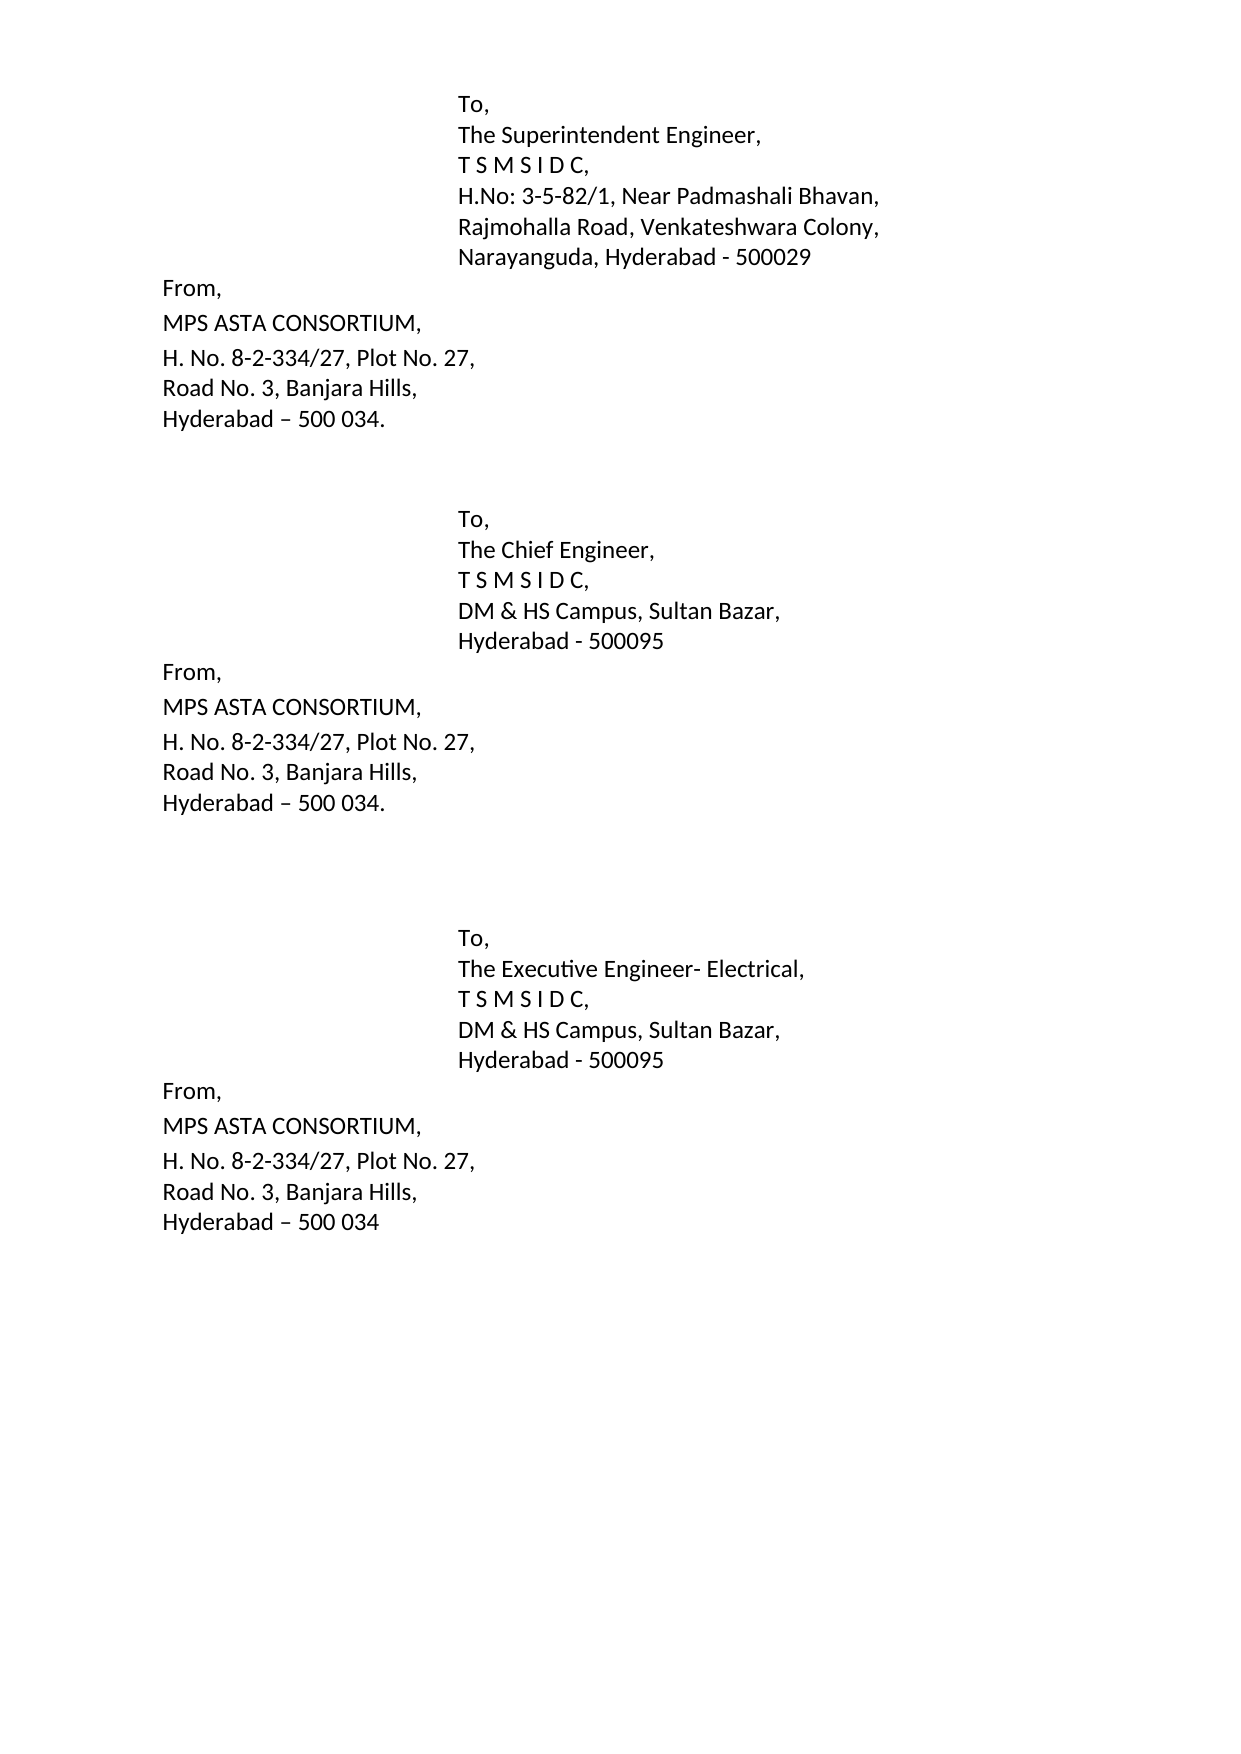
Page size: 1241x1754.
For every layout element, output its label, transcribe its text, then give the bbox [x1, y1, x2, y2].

text From, [162, 1075, 1167, 1106]
text H. No. 8-2-334/27, Plot No. 27, [162, 726, 1167, 756]
text T S M S I D C, [458, 983, 1167, 1014]
text DM & HS Campus, Sultan Bazar, [458, 1014, 1167, 1044]
text The Chief Engineer, [458, 534, 1167, 564]
text DM & HS Campus, Sultan Bazar, [458, 595, 1167, 625]
text To, [458, 89, 1167, 119]
text The Superintendent Engineer, [458, 119, 1167, 150]
text To, [458, 922, 1167, 953]
text MPS ASTA CONSORTIUM, [162, 307, 1167, 337]
text Road No. 3, Banjara Hills, [162, 756, 1167, 787]
text The Executive Engineer- Electrical, [458, 953, 1167, 983]
text To, [458, 503, 1167, 534]
text Narayanguda, Hyderabad - 500029 [458, 241, 1167, 272]
text Hyderabad - 500095 [458, 1044, 1167, 1075]
text Road No. 3, Banjara Hills, [162, 372, 1167, 403]
text Rajmohalla Road, Venkateshwara Colony, [458, 211, 1167, 241]
text Road No. 3, Banjara Hills, [162, 1176, 1167, 1206]
text T S M S I D C, [458, 564, 1167, 595]
text H. No. 8-2-334/27, Plot No. 27, [162, 342, 1167, 372]
text H.No: 3-5-82/1, Near Padmashali Bhavan, [458, 180, 1167, 211]
text Hyderabad – 500 034. [162, 403, 1167, 433]
text H. No. 8-2-334/27, Plot No. 27, [162, 1145, 1167, 1176]
text Hyderabad – 500 034. [162, 787, 1167, 817]
text Hyderabad - 500095 [458, 625, 1167, 656]
text MPS ASTA CONSORTIUM, [162, 691, 1167, 721]
text From, [162, 656, 1167, 686]
text MPS ASTA CONSORTIUM, [162, 1110, 1167, 1141]
text T S M S I D C, [458, 150, 1167, 180]
text From, [162, 272, 1167, 302]
text Hyderabad – 500 034 [162, 1206, 1167, 1237]
